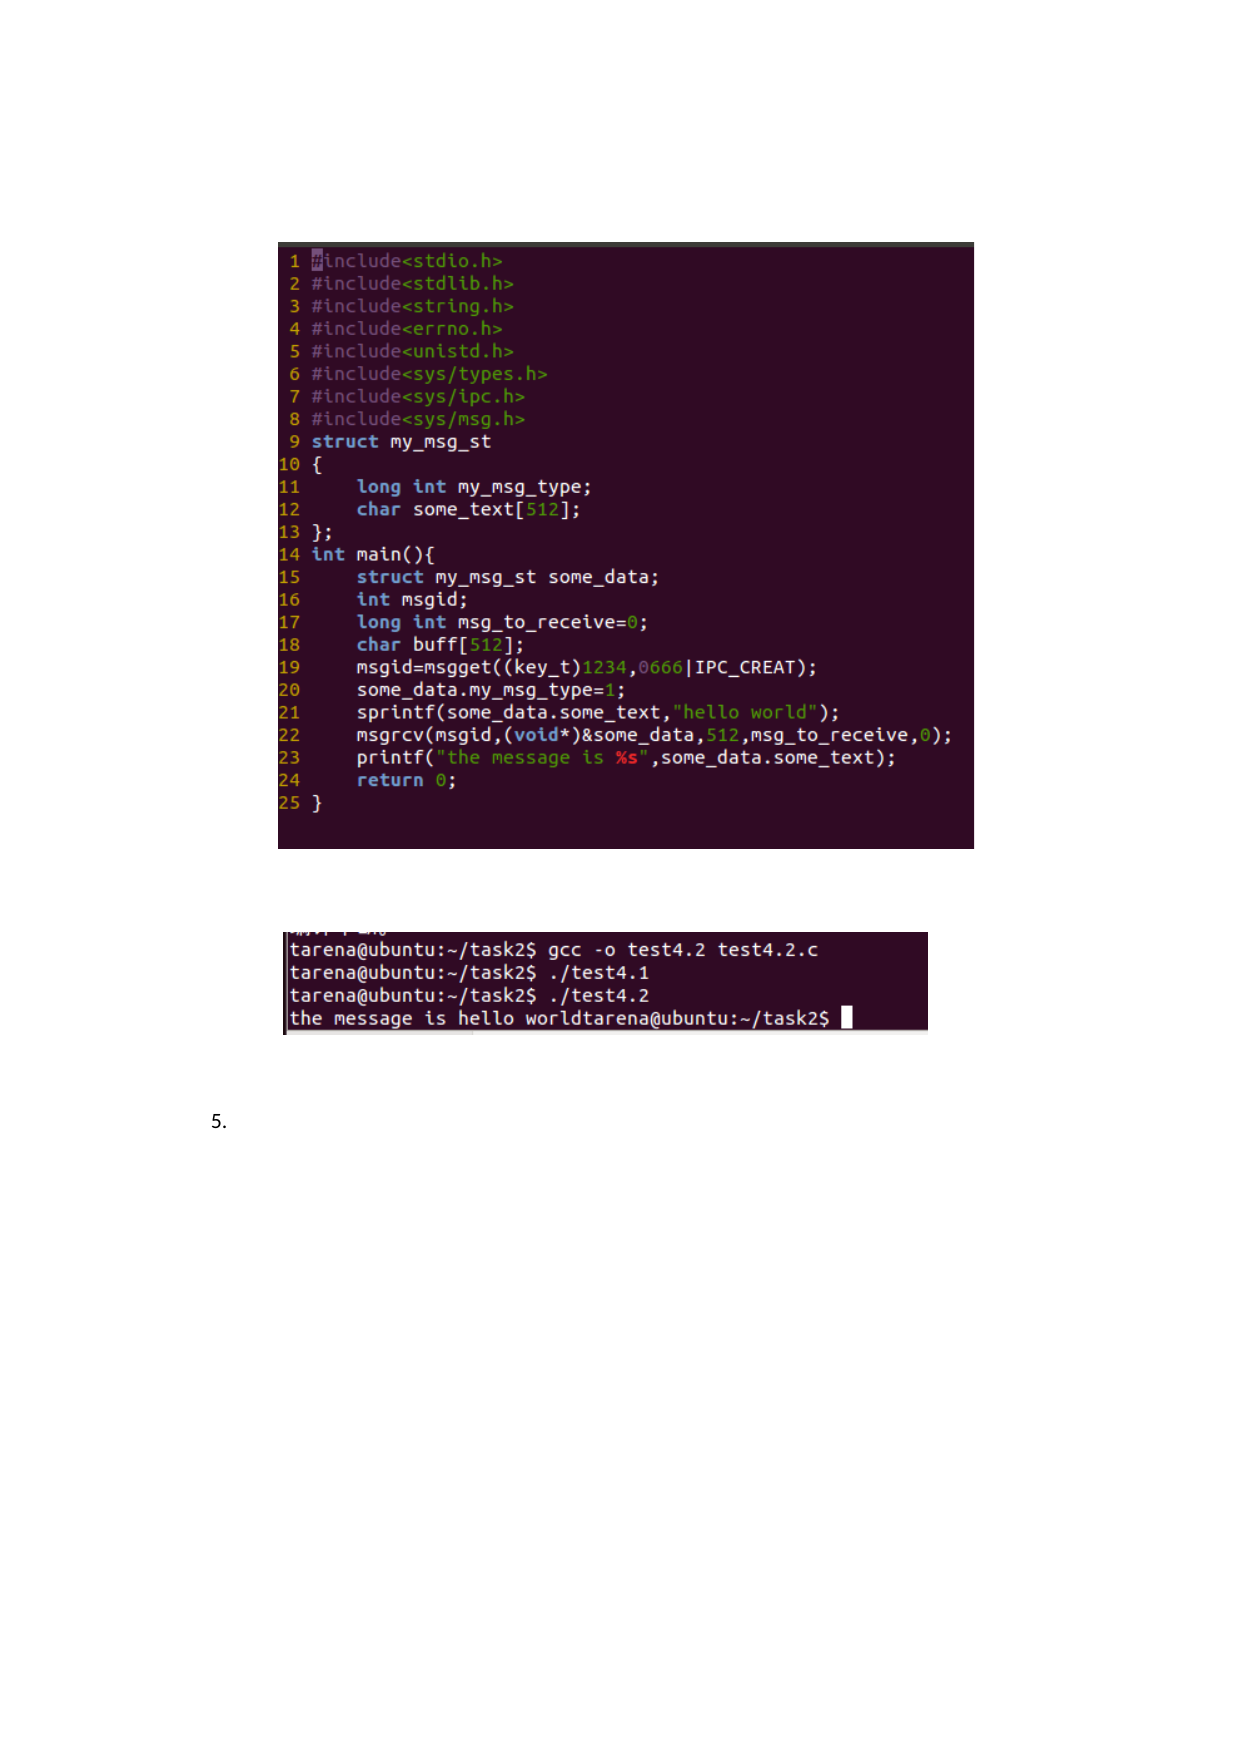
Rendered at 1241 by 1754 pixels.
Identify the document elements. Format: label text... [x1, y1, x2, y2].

picture [278, 242, 975, 849]
picture [283, 932, 928, 1035]
text 5. [187, 1104, 1053, 1137]
